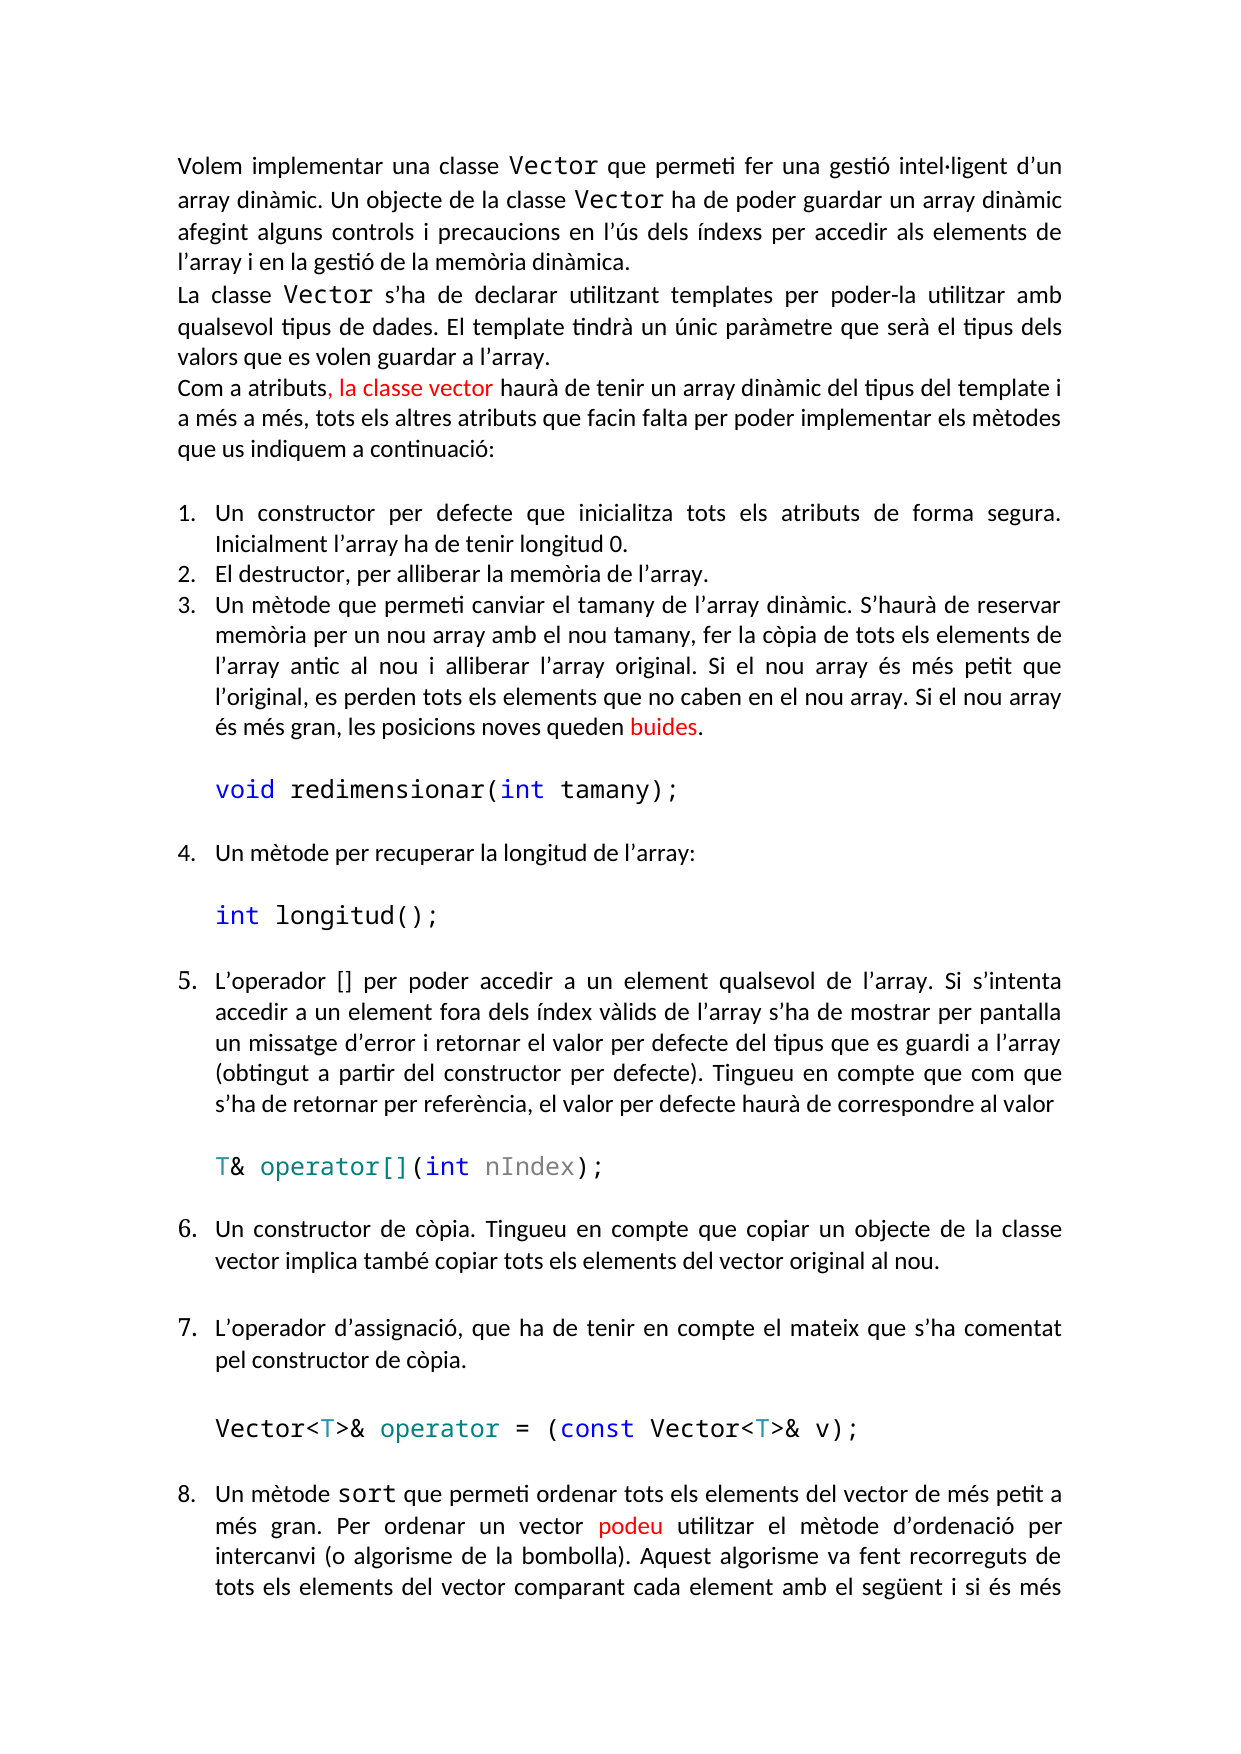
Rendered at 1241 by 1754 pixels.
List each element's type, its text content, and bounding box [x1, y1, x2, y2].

list Un constructor per defecte que inicialitza tots els atributs de forma segura. Inicialment l’array ha de tenir longitud 0. [177, 497, 1063, 558]
text La classe Vector s’ha de declarar utilitzant templates per poder-la utilitzar amb qualsevol tipus de dades. El template tindrà un únic paràmetre que serà el tipus dels valors que es volen guardar a l’array. [177, 277, 1063, 372]
list L’operador [] per poder accedir a un element qualsevol de l’array. Si s’intenta accedir a un element fora dels índex vàlids de l’array s’ha de mostrar per pantalla un missatge d’error i retornar el valor per defecte del tipus que es guardi a l’array (obtingut a partir del constructor per defecte). Tingueu en compte que com que s’ha de retornar per referència, el valor per defecte haurà de correspondre al valor [177, 962, 1063, 1118]
list Un mètode que permeti canviar el tamany de l’array dinàmic. S’haurà de reservar memòria per un nou array amb el nou tamany, fer la còpia de tots els elements de l’array antic al nou i alliberar l’array original. Si el nou array és més petit que l’original, es perden tots els elements que no caben en el nou array. Si el nou array és més gran, les posicions noves queden buides. [177, 589, 1063, 742]
list void redimensionar(int tamany); [215, 772, 1063, 806]
list T& operator[](int nIndex); [215, 1149, 1063, 1183]
list Vector<T>& operator = (const Vector<T>& v); [215, 1411, 1063, 1445]
text Volem implementar una classe Vector que permeti fer una gestió intel·ligent d’un array dinàmic. Un objecte de la classe Vector ha de poder guardar un array dinàmic afegint alguns controls i precaucions en l’ús dels índexs per accedir als elements de l’array i en la gestió de la memòria dinàmica. [177, 148, 1063, 277]
list Un mètode per recuperar la longitud de l’array: [177, 837, 1063, 867]
text Com a atributs, la classe vector haurà de tenir un array dinàmic del tipus del template i a més a més, tots els altres atributs que facin falta per poder implementar els mètodes que us indiquem a continuació: [177, 372, 1063, 463]
list L’operador d’assignació, que ha de tenir en compte el mateix que s’ha comentat pel constructor de còpia. [177, 1310, 1063, 1374]
list El destructor, per alliberar la memòria de l’array. [177, 558, 1063, 589]
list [177, 1476, 1063, 1601]
list Un constructor de còpia. Tingueu en compte que copiar un objecte de la classe vector implica també copiar tots els elements del vector original al nou. [177, 1211, 1063, 1276]
list int longitud(); [215, 898, 1063, 932]
